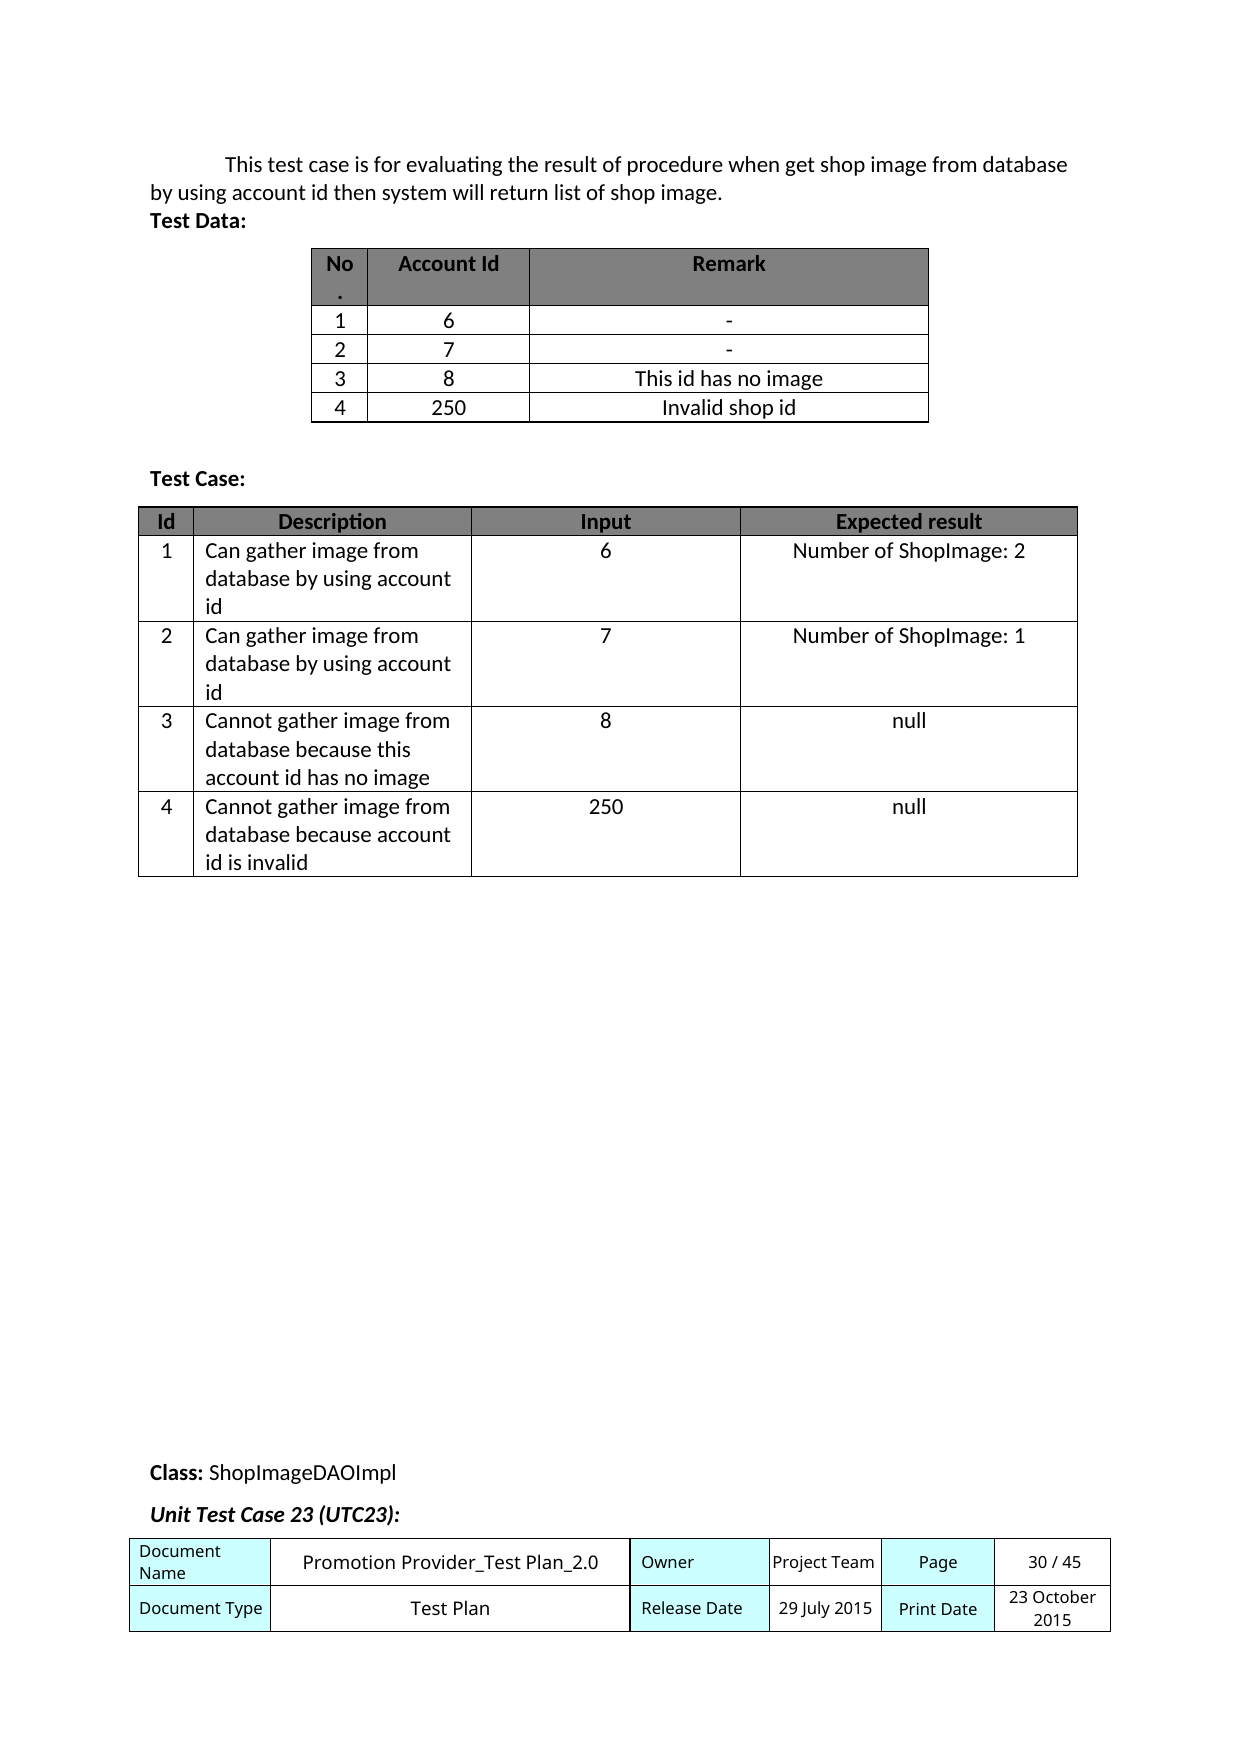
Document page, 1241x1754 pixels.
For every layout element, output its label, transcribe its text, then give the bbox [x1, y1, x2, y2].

table_cell 6 [472, 536, 740, 621]
table_cell 1 [139, 536, 193, 621]
table_cell Invalid shop id [530, 393, 928, 421]
table_cell 2 [139, 622, 193, 706]
text Test Case: [150, 464, 1090, 492]
table_cell 250 [472, 792, 740, 876]
table_cell Can gather image from database by using account id [194, 536, 471, 621]
table_cell 7 [472, 622, 740, 706]
table_cell - [530, 335, 928, 363]
table_cell 1 [312, 306, 367, 334]
table_cell 4 [312, 393, 367, 421]
table_cell 2 [312, 335, 367, 363]
table_header Input [472, 508, 740, 535]
table_cell Can gather image from database by using account id [194, 622, 471, 706]
table_cell Number of ShopImage: 2 [741, 536, 1077, 621]
table_cell Number of ShopImage: 1 [741, 622, 1077, 706]
table_cell 8 [472, 707, 740, 791]
table_header Id [139, 508, 193, 535]
table_cell This id has no image [530, 364, 928, 392]
table_cell 6 [368, 306, 529, 334]
table_cell 250 [368, 393, 529, 421]
table_header Remark [530, 249, 928, 305]
table_cell null [741, 707, 1077, 791]
table_cell Cannot gather image from database because this account id has no image [194, 707, 471, 791]
table_cell 8 [368, 364, 529, 392]
text Class: ShopImageDAOImpl [150, 1458, 1090, 1486]
table_cell - [530, 306, 928, 334]
table_cell 3 [139, 707, 193, 791]
table_cell 4 [139, 792, 193, 876]
table_header Expected result [741, 508, 1077, 535]
table_header Description [194, 508, 471, 535]
text This test case is for evaluating the result of procedure when get shop image from database by using account id then system will return list of shop image. [150, 150, 1090, 206]
text Test Data: [150, 206, 1090, 234]
text Unit Test Case 23 (UTC23): [150, 1500, 1090, 1528]
table_cell 3 [312, 364, 367, 392]
table_cell 7 [368, 335, 529, 363]
table_cell null [741, 792, 1077, 876]
table_cell Cannot gather image from database because account id is invalid [194, 792, 471, 876]
table_header No. [312, 249, 367, 305]
table_header Account Id [368, 249, 529, 305]
